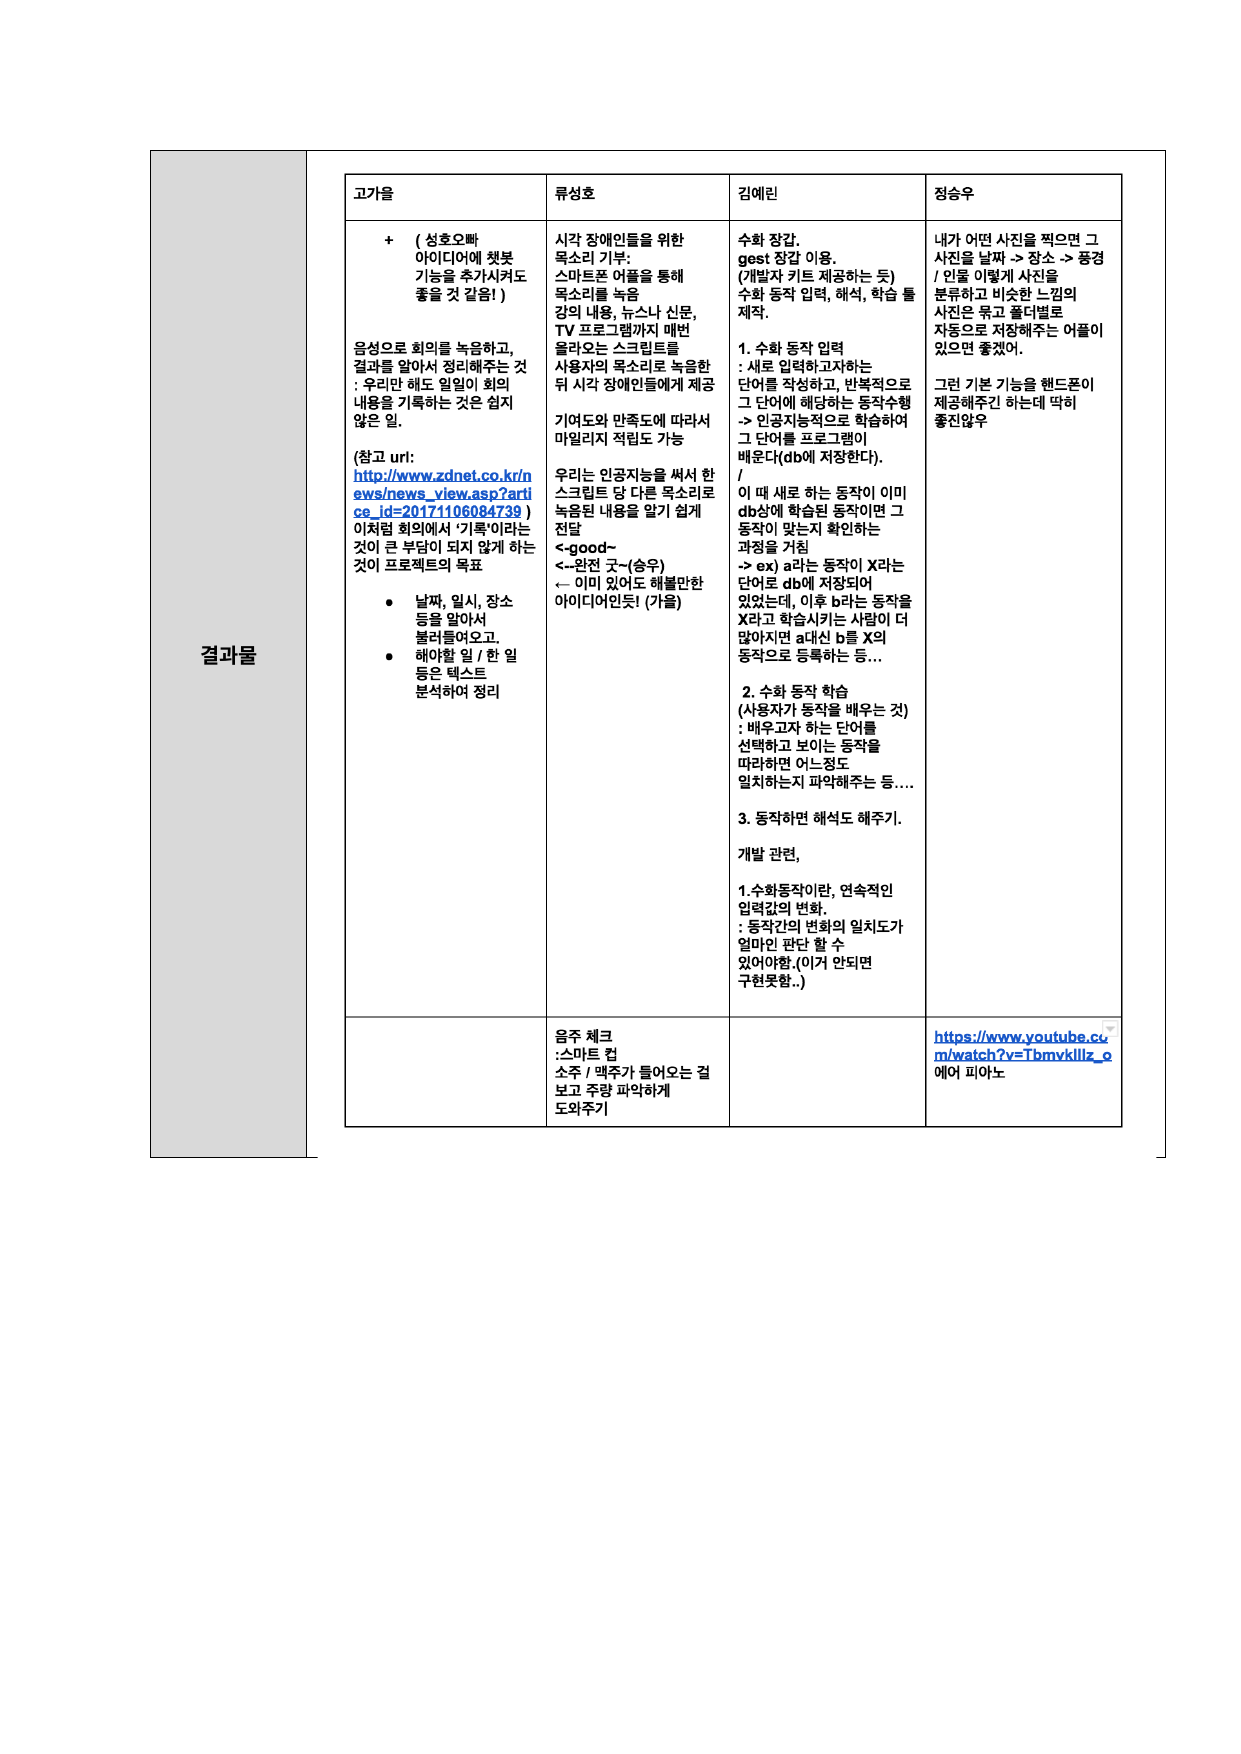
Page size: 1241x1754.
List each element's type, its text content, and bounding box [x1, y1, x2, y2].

table_cell [307, 151, 317, 1157]
picture [317, 151, 1157, 1158]
table_cell 결과물 [151, 151, 306, 1157]
table_cell [1157, 151, 1165, 1157]
